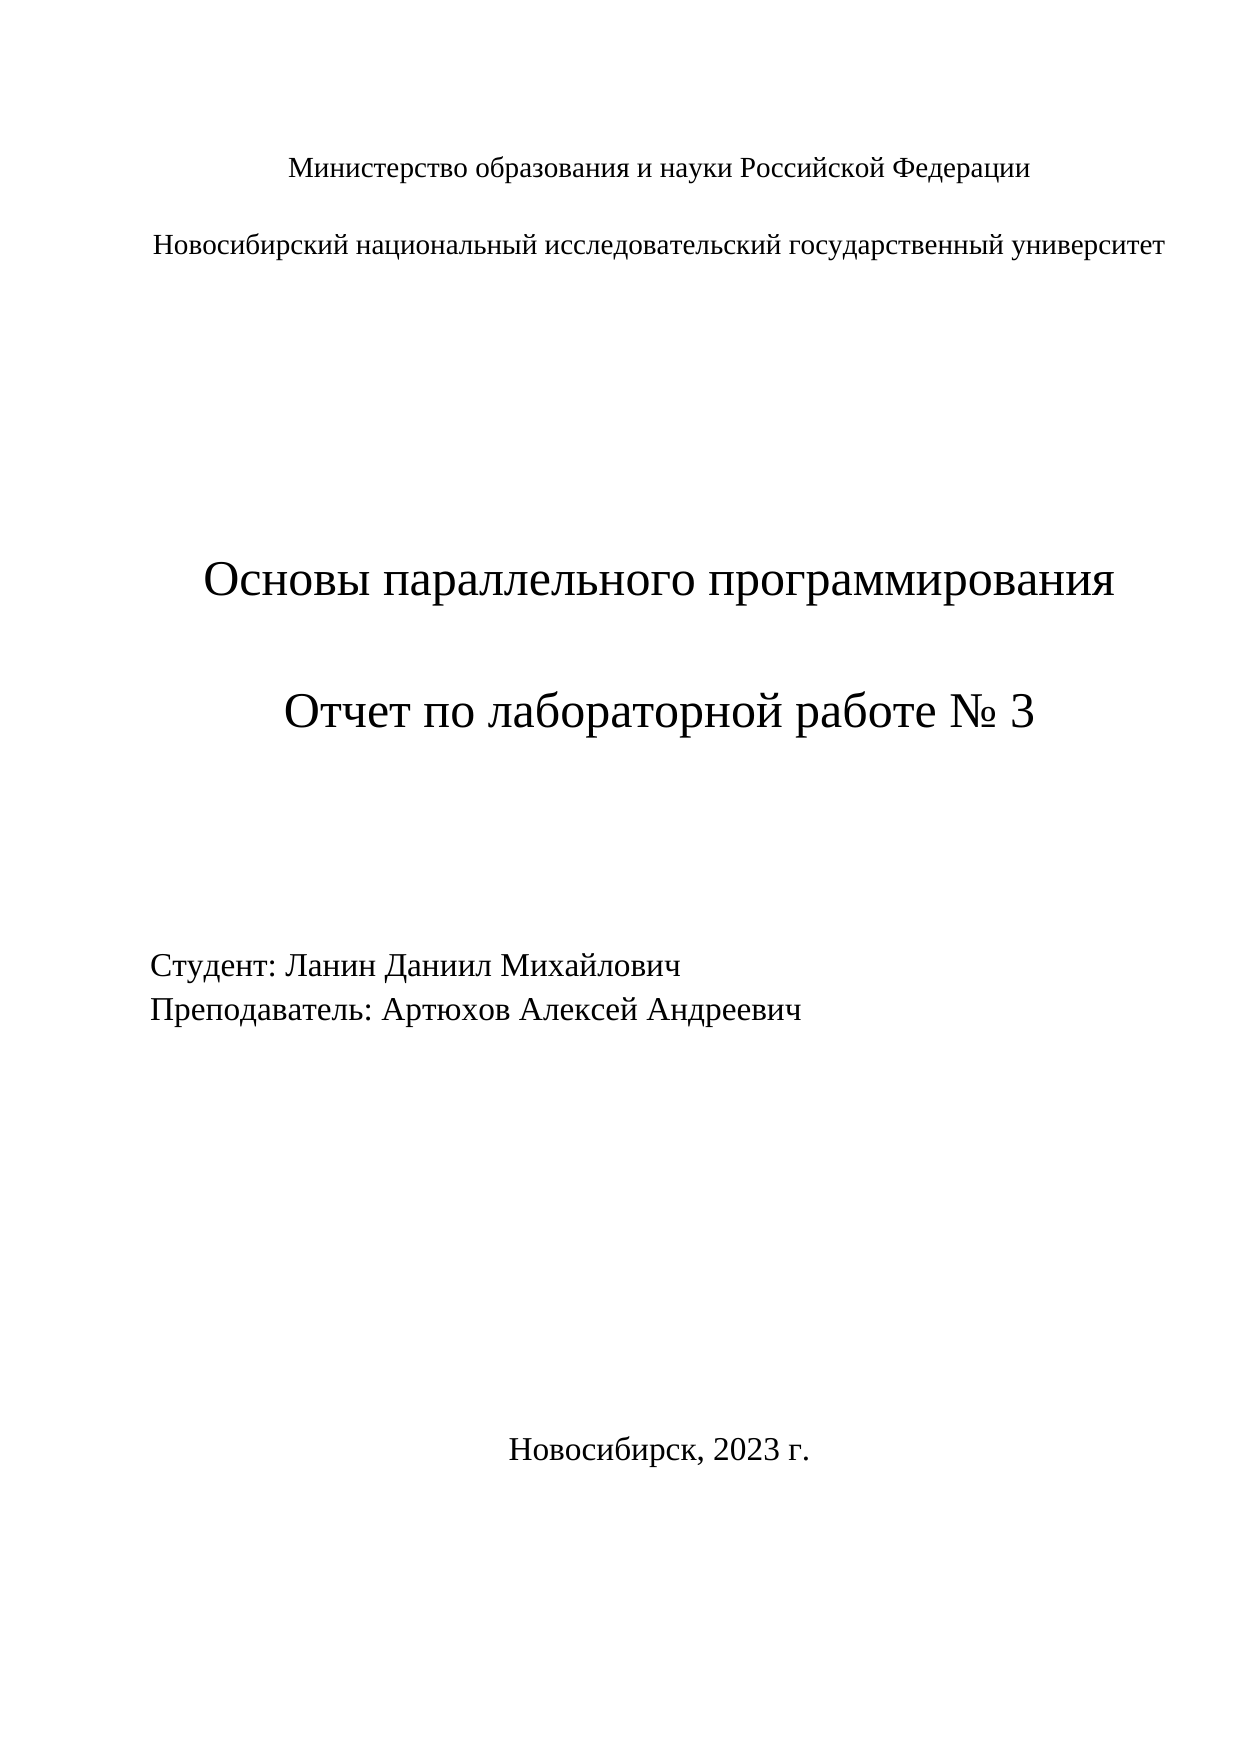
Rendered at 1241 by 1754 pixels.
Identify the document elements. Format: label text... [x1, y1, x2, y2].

text Основы параллельного программирования [150, 549, 1168, 606]
text Преподаватель: Артюхов Алексей Андреевич [150, 989, 1168, 1027]
text Студент: Ланин Даниил Михайлович [150, 945, 1168, 983]
text Новосибирск, 2023 г. [150, 1429, 1168, 1468]
text Отчет по лабораторной работе № 3 [150, 681, 1168, 738]
text Новосибирский национальный исследовательский государственный университет [150, 227, 1168, 261]
text Министерство образования и науки Российской Федерации [150, 150, 1168, 183]
